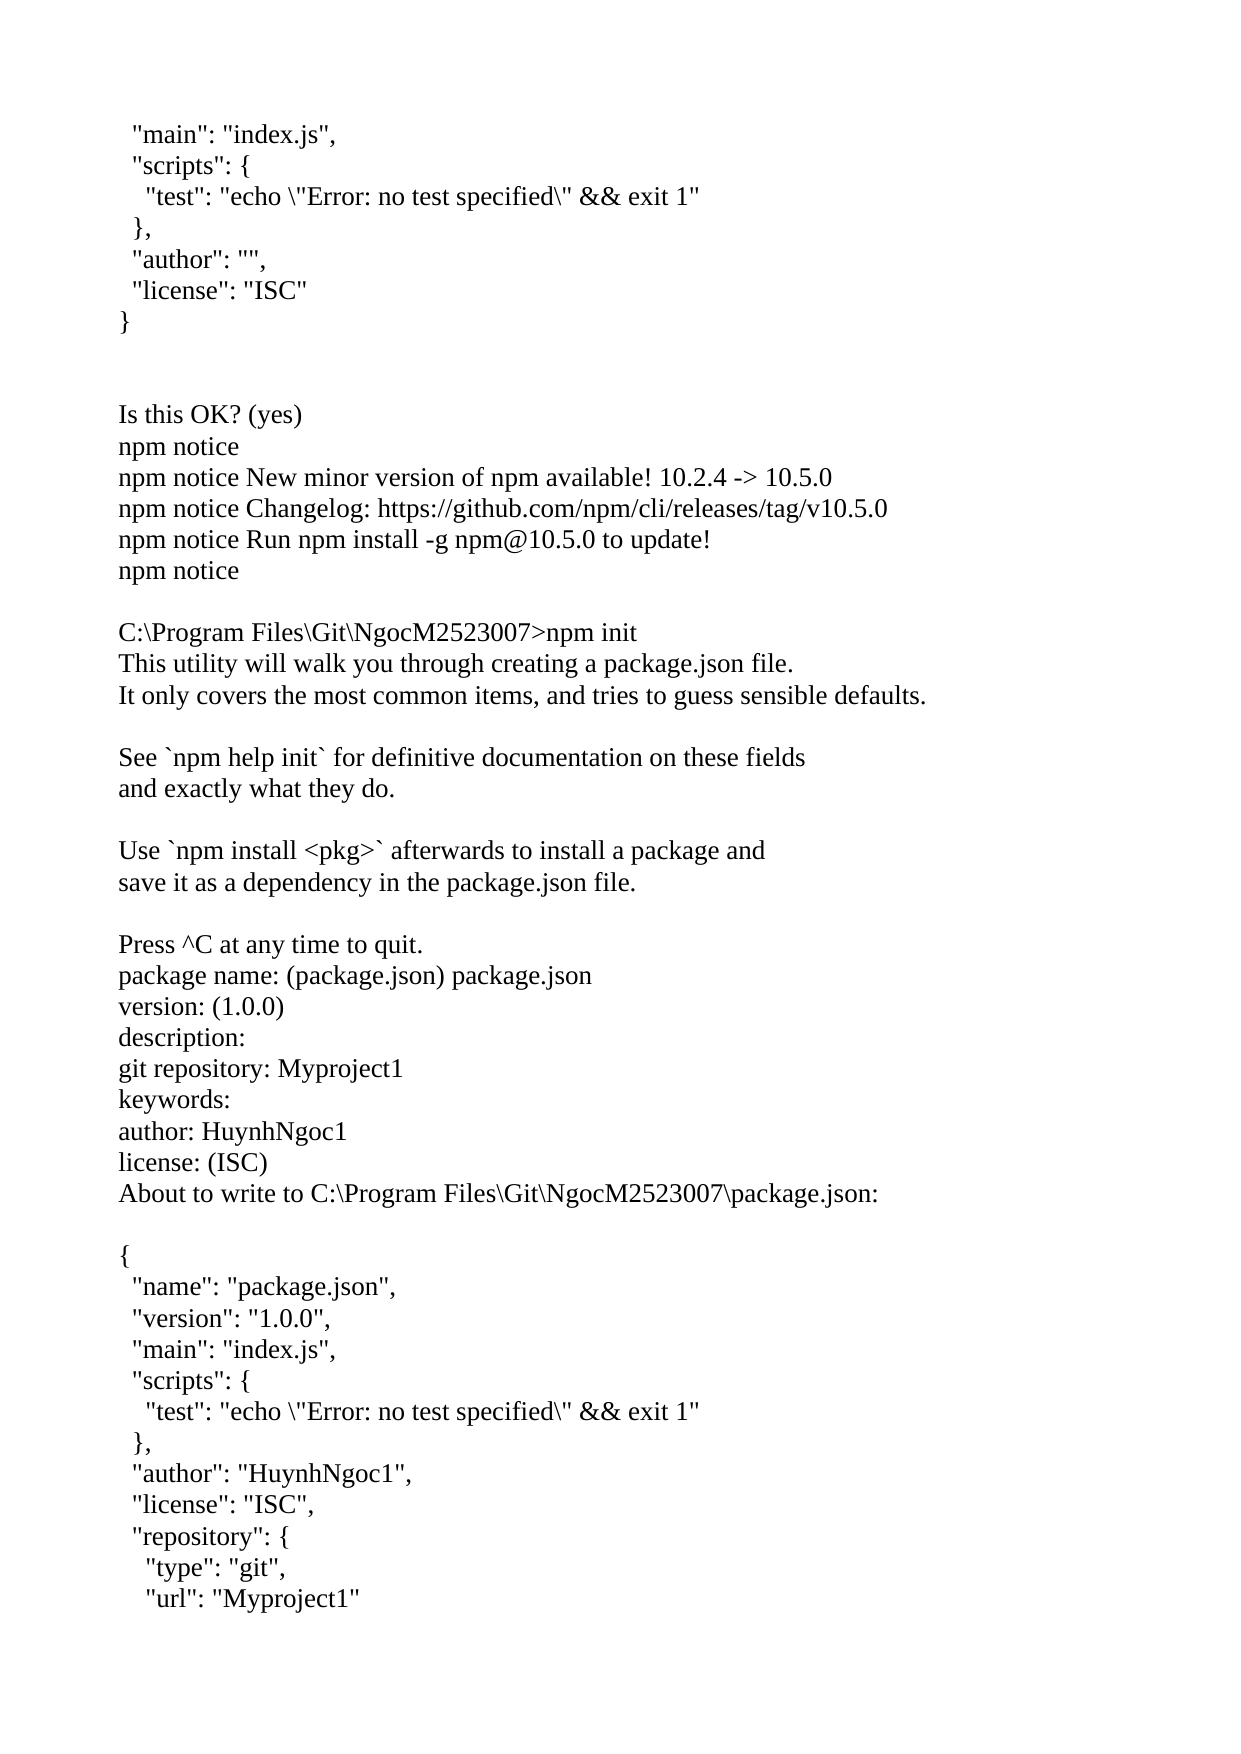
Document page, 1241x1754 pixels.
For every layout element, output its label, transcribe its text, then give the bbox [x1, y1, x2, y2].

text C:\Program Files\Git\NgocM2523007>npm init [118, 616, 1122, 648]
text "repository": { [118, 1520, 1122, 1551]
text Use `npm install <pkg>` afterwards to install a package and [118, 834, 1122, 866]
text } [118, 305, 1122, 336]
text package name: (package.json) package.json [118, 959, 1122, 990]
text keywords: [118, 1084, 1122, 1115]
text "main": "index.js", [118, 1333, 1122, 1364]
text "main": "index.js", [118, 118, 1122, 149]
text version: (1.0.0) [118, 990, 1122, 1021]
text It only covers the most common items, and tries to guess sensible defaults. [118, 679, 1122, 710]
text About to write to C:\Program Files\Git\NgocM2523007\package.json: [118, 1177, 1122, 1208]
text author: HuynhNgoc1 [118, 1115, 1122, 1146]
text npm notice New minor version of npm available! 10.2.4 -> 10.5.0 [118, 461, 1122, 492]
text npm notice Run npm install -g npm@10.5.0 to update! [118, 523, 1122, 554]
text "scripts": { [118, 1364, 1122, 1395]
text save it as a dependency in the package.json file. [118, 866, 1122, 897]
text "scripts": { [118, 149, 1122, 180]
text "test": "echo \"Error: no test specified\" && exit 1" [118, 1395, 1122, 1426]
text "url": "Myproject1" [118, 1582, 1122, 1613]
text "version": "1.0.0", [118, 1302, 1122, 1333]
text git repository: Myproject1 [118, 1052, 1122, 1084]
text "license": "ISC" [118, 274, 1122, 305]
text license: (ISC) [118, 1146, 1122, 1177]
text npm notice [118, 554, 1122, 585]
text "license": "ISC", [118, 1488, 1122, 1520]
text "author": "", [118, 243, 1122, 274]
text "type": "git", [118, 1551, 1122, 1582]
text npm notice [118, 429, 1122, 461]
text npm notice Changelog: https://github.com/npm/cli/releases/tag/v10.5.0 [118, 492, 1122, 523]
text "author": "HuynhNgoc1", [118, 1457, 1122, 1488]
text This utility will walk you through creating a package.json file. [118, 648, 1122, 679]
text }, [118, 212, 1122, 243]
text See `npm help init` for definitive documentation on these fields [118, 741, 1122, 772]
text Is this OK? (yes) [118, 398, 1122, 429]
text "test": "echo \"Error: no test specified\" && exit 1" [118, 180, 1122, 212]
text "name": "package.json", [118, 1271, 1122, 1302]
text and exactly what they do. [118, 772, 1122, 803]
text Press ^C at any time to quit. [118, 928, 1122, 959]
text }, [118, 1426, 1122, 1457]
text description: [118, 1021, 1122, 1052]
text { [118, 1239, 1122, 1271]
